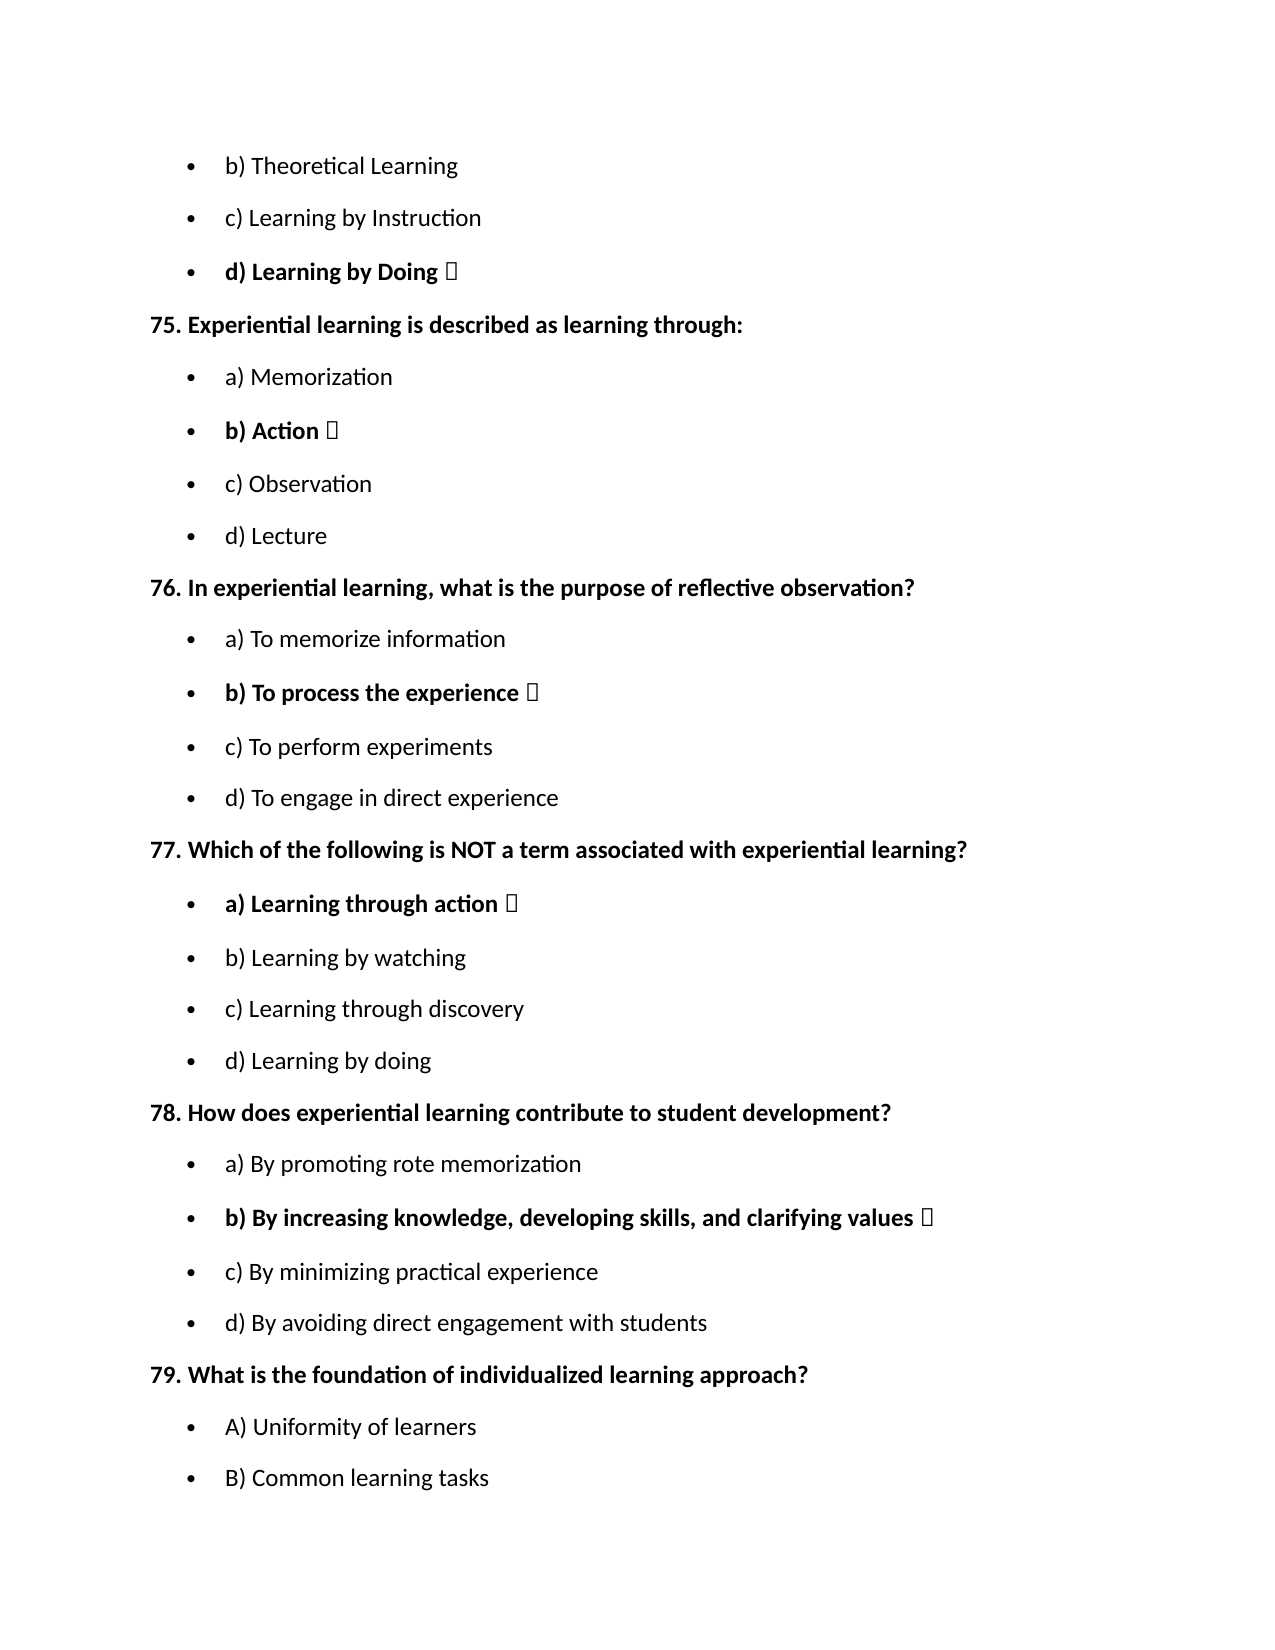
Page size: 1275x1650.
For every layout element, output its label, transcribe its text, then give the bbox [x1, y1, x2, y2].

list c) Learning through discovery [187, 993, 1125, 1024]
list a) By promoting rote memorization [187, 1148, 1125, 1179]
list d) By avoiding direct engagement with students [187, 1307, 1125, 1338]
list d) Learning by doing [187, 1045, 1125, 1076]
list a) Memorization [187, 361, 1125, 391]
text 75. Experiential learning is described as learning through: [150, 309, 1125, 340]
text 78. How does experiential learning contribute to student development? [150, 1097, 1125, 1127]
list d) Lecture [187, 520, 1125, 551]
list c) Observation [187, 468, 1125, 499]
list b) To process the experience ✅ [187, 675, 1125, 709]
list d) To engage in direct experience [187, 782, 1125, 813]
text 77. Which of the following is NOT a term associated with experiential learning? [150, 834, 1125, 865]
list a) To memorize information [187, 623, 1125, 654]
list d) Learning by Doing ✅ [187, 253, 1125, 287]
list a) Learning through action ✅ [187, 886, 1125, 920]
list c) By minimizing practical experience [187, 1256, 1125, 1286]
list b) By increasing knowledge, developing skills, and clarifying values ✅ [187, 1200, 1125, 1234]
list c) Learning by Instruction [187, 202, 1125, 232]
list b) Theoretical Learning [187, 150, 1125, 181]
text 76. In experiential learning, what is the purpose of reflective observation? [150, 572, 1125, 602]
list c) To perform experiments [187, 731, 1125, 761]
list b) Action ✅ [187, 412, 1125, 447]
text 79. What is the foundation of individualized learning approach? [150, 1359, 1125, 1390]
list A) Uniformity of learners [187, 1411, 1125, 1441]
list B) Common learning tasks [187, 1462, 1125, 1493]
list b) Learning by watching [187, 942, 1125, 972]
